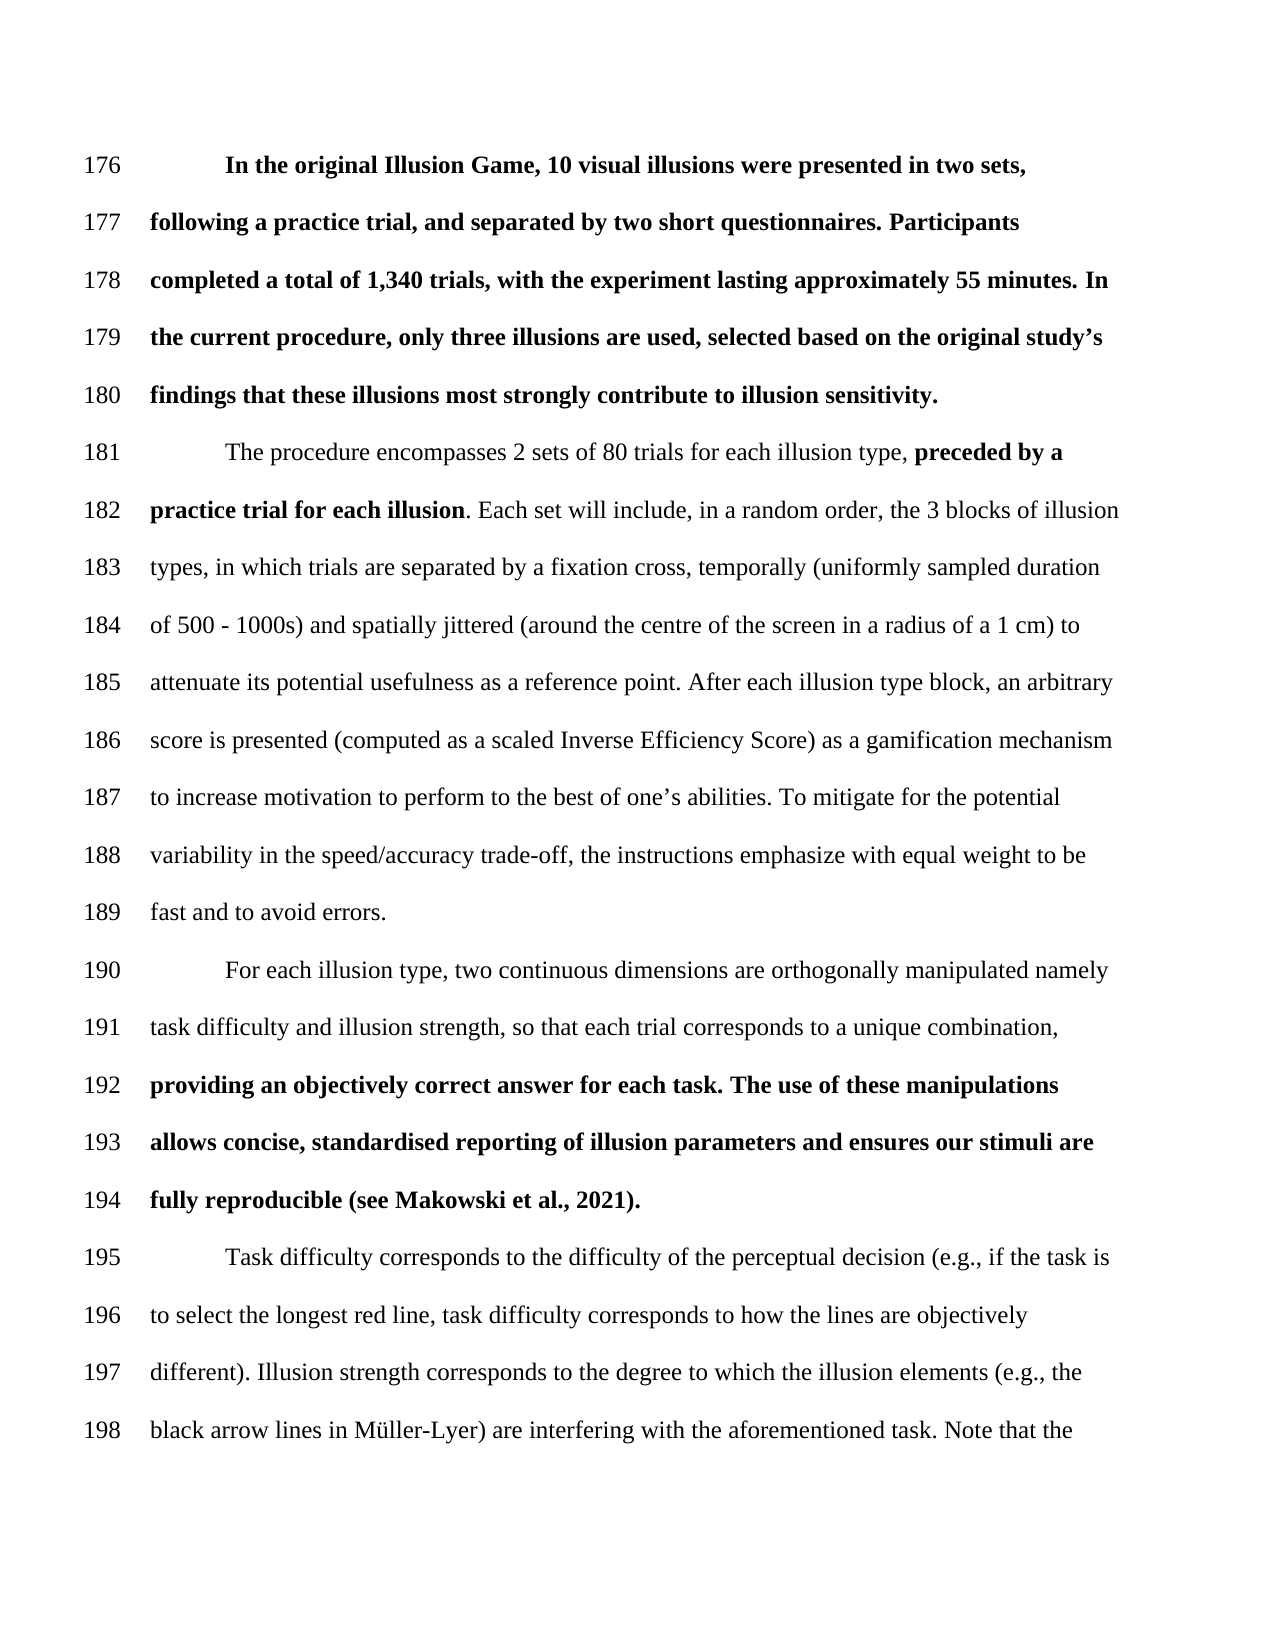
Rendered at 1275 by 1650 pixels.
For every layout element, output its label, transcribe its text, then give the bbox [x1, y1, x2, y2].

text In the original Illusion Game, 10 visual illusions were presented in two sets, following a practice trial, and separated by two short questionnaires. Participants completed a total of 1,340 trials, with the experiment lasting approximately 55 minutes. In the current procedure, only three illusions are used, selected based on the original study’s findings that these illusions most strongly contribute to illusion sensitivity. [150, 150, 1125, 409]
text For each illusion type, two continuous dimensions are orthogonally manipulated namely task difficulty and illusion strength, so that each trial corresponds to a unique combination, providing an objectively correct answer for each task. The use of these manipulations allows concise, standardised reporting of illusion parameters and ensures our stimuli are fully reproducible (see Makowski et al., 2021). [150, 955, 1125, 1214]
